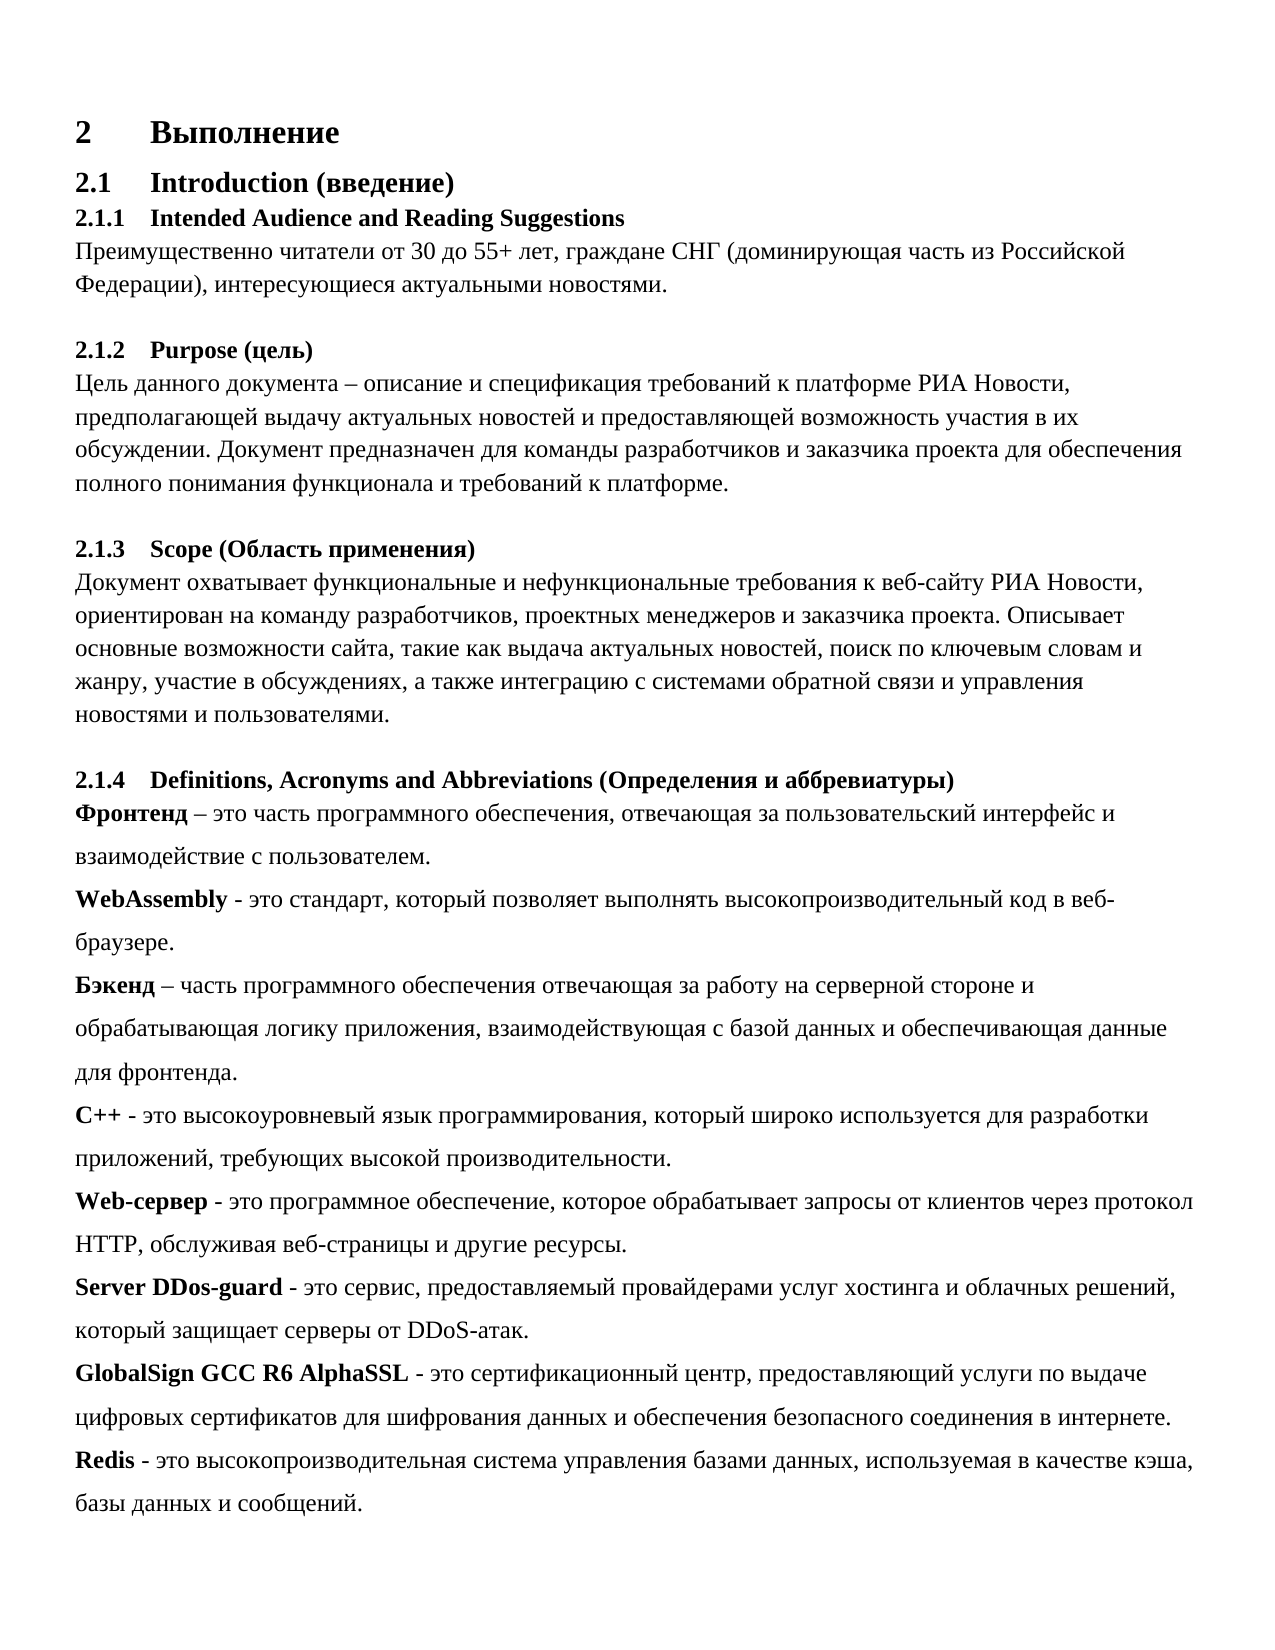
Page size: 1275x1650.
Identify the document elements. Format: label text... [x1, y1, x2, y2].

text 2.1.3 Scope (Область применения) [75, 534, 1200, 562]
text Бэкенд – часть программного обеспечения отвечающая за работу на серверной стороне и обрабатывающая логику приложения, взаимодействующая с базой данных и обеспечивающая данные для фронтенда. [75, 970, 1200, 1085]
text Преимущественно читатели от 30 до 55+ лет, граждане СНГ (доминирующая часть из Российской Федерации), интересующиеся актуальными новостями. [75, 236, 1200, 298]
text WebAssembly - это стандарт, который позволяет выполнять высокопроизводительный код в веб-браузере. [75, 884, 1200, 956]
text Redis - это высокопроизводительная система управления базами данных, используемая в качестве кэша, базы данных и сообщений. [75, 1445, 1200, 1517]
text Цель данного документа – описание и спецификация требований к платформе РИА Новости, предполагающей выдачу актуальных новостей и предоставляющей возможность участия в их обсуждении. Документ предназначен для команды разработчиков и заказчика проекта для обеспечения полного понимания функционала и требований к платформе. [75, 368, 1200, 496]
text Документ охватывает функциональные и нефункциональные требования к веб-сайту РИА Новости, ориентирован на команду разработчиков, проектных менеджеров и заказчика проекта. Описывает основные возможности сайта, такие как выдача актуальных новостей, поиск по ключевым словам и жанру, участие в обсуждениях, а также интеграцию с системами обратной связи и управления новостями и пользователями. [75, 567, 1200, 727]
subtitle 2 Выполнение [75, 112, 1200, 151]
text C++ - это высокоуровневый язык программирования, который широко используется для разработки приложений, требующих высокой производительности. [75, 1100, 1200, 1172]
text GlobalSign GCC R6 AlphaSSL - это сертификационный центр, предоставляющий услуги по выдаче цифровых сертификатов для шифрования данных и обеспечения безопасного соединения в интернете. [75, 1358, 1200, 1430]
text Web-сервер - это программное обеспечение, которое обрабатывает запросы от клиентов через протокол HTTP, обслуживая веб-страницы и другие ресурсы. [75, 1186, 1200, 1258]
text 2.1 Introduction (введение) [75, 165, 1200, 198]
text 2.1.1 Intended Audience and Reading Suggestions [75, 203, 1200, 232]
text Server DDos-guard - это сервис, предоставляемый провайдерами услуг хостинга и облачных решений, который защищает серверы от DDoS-атак. [75, 1272, 1200, 1344]
text 2.1.4 Definitions, Acronyms and Abbreviations (Определения и аббревиатуры) [75, 765, 1200, 793]
text 2.1.2 Purpose (цель) [75, 336, 1200, 364]
text Фронтенд – это часть программного обеспечения, отвечающая за пользовательский интерфейс и взаимодействие с пользователем. [75, 798, 1200, 870]
